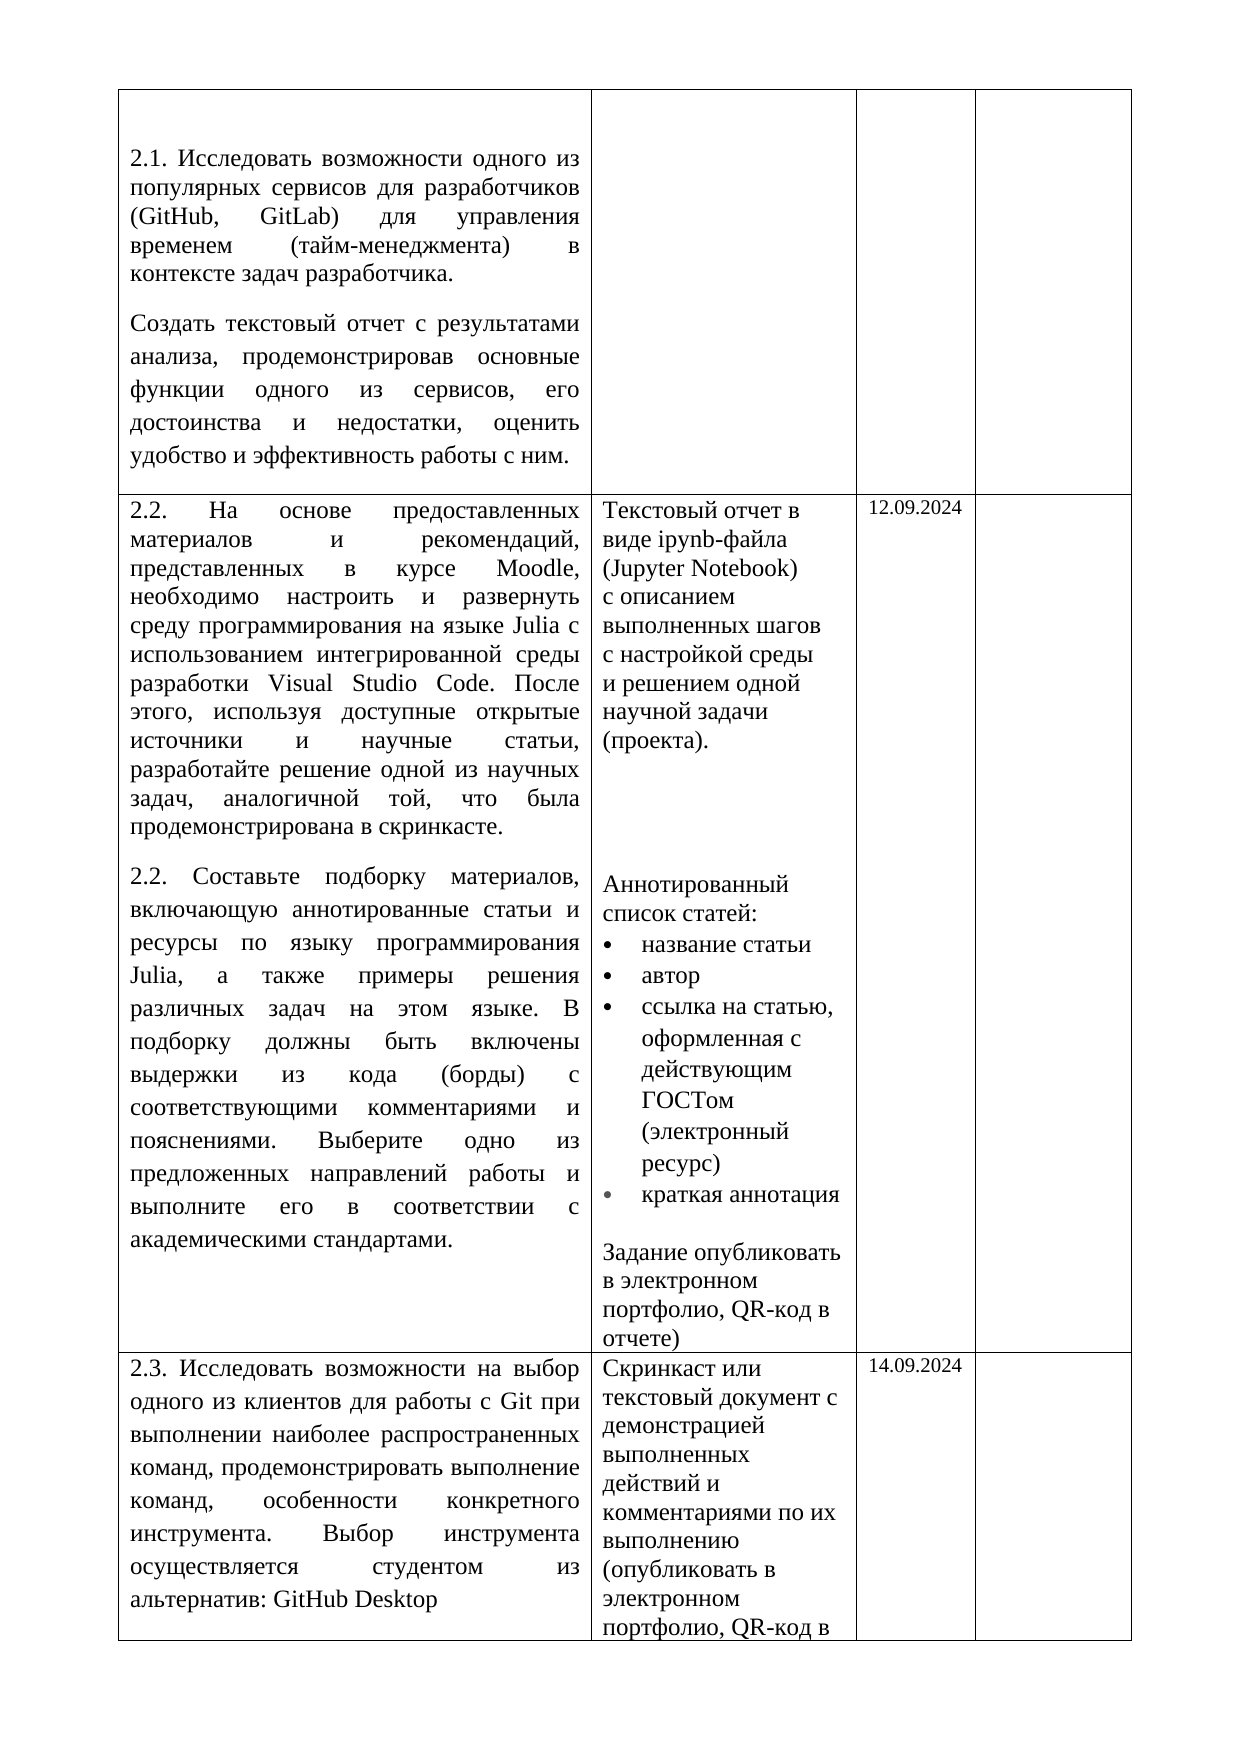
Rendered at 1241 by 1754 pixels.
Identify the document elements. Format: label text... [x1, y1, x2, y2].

table_cell Скринкаст или текстовый документ с демонстрацией выполненных действий и комментариями по их выполнению (опубликовать в электронном портфолио, QR-код в отчете) [592, 1353, 856, 1640]
table_cell [976, 1353, 1131, 1640]
table_cell 14.09.2024 [857, 1353, 975, 1640]
table_cell 2.3. Исследовать возможности на выбор одного из клиентов для работы с Git при выполнении наиболее распространенных команд, продемонстрировать выполнение команд, особенности конкретного инструмента. Выбор инструмента осуществляется студентом из альтернатив: GitHub Desktop 2.3. Sourcetree 2.3. GitKraken 2.3. Терминал (Terminal) или Командная строка (или Command Shell Git) 2.3. Встроенные средства IDE [119, 1353, 591, 1640]
table_cell 12.09.2024 [857, 495, 975, 1352]
table_cell 2.2. На основе предоставленных материалов и рекомендаций, представленных в курсе Moodle, необходимо настроить и развернуть среду программирования на языке Julia с использованием интегрированной среды разработки Visual Studio Code. После этого, используя доступные открытые источники и научные статьи, разработайте решение одной из научных задач, аналогичной той, что была продемонстрирована в скринкасте. 2.2. Составьте подборку материалов, включающую аннотированные статьи и ресурсы по языку программирования Julia, а также примеры решения различных задач на этом языке. В подборку должны быть включены выдержки из кода (борды) с соответствующими комментариями и пояснениями. Выберите одно из предложенных направлений работы и выполните его в соответствии с академическими стандартами. [119, 495, 591, 1352]
table_cell Текстовый отчет в виде ipynb-файла (Jupyter Notebook) с описанием выполненных шагов с настройкой среды и решением одной научной задачи (проекта). Аннотированный список статей: название статьи автор ссылка на статью, оформленная с действующим ГОСТом (электронный ресурс) краткая аннотация Задание опубликовать в электронном портфолио, QR-код в отчете) [592, 495, 856, 1352]
table_cell [976, 495, 1131, 1352]
